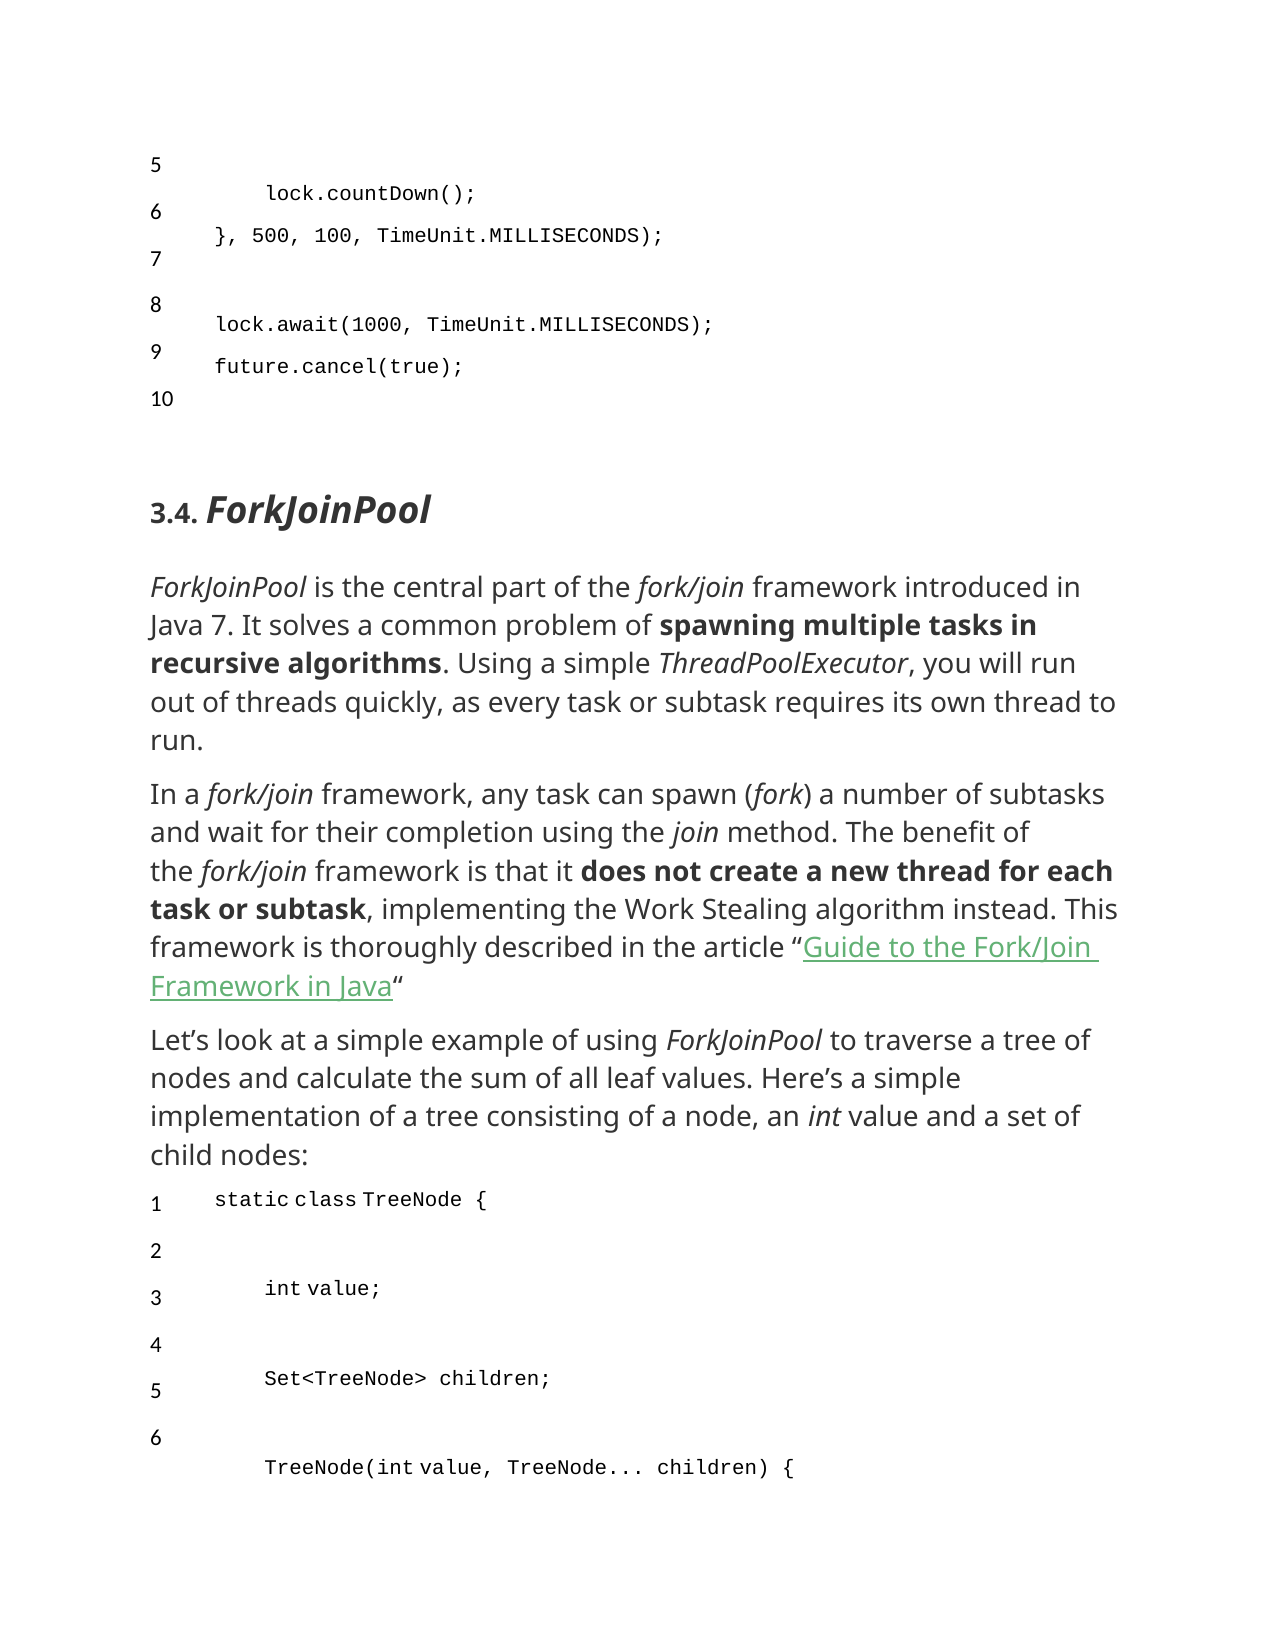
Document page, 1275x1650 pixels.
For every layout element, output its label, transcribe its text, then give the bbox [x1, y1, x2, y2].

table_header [214, 150, 1275, 431]
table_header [214, 1189, 1275, 1499]
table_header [150, 1189, 214, 1499]
subtitle 3.4. ForkJoinPool [150, 484, 1125, 535]
text In a fork/join framework, any task can spawn (fork) a number of subtasks and wait for their completion using the join method. The benefit of the fork/join framework is that it does not create a new thread for each task or subtask, implementing the Work Stealing algorithm instead. This framework is thoroughly described in the article “Guide to the Fork/Join Framework in Java“ [150, 774, 1125, 1004]
text ForkJoinPool is the central part of the fork/join framework introduced in Java 7. It solves a common problem of spawning multiple tasks in recursive algorithms. Using a simple ThreadPoolExecutor, you will run out of threads quickly, as every task or subtask requires its own thread to run. [150, 567, 1125, 759]
text Let’s look at a simple example of using ForkJoinPool to traverse a tree of nodes and calculate the sum of all leaf values. Here’s a simple implementation of a tree consisting of a node, an int value and a set of child nodes: [150, 1020, 1125, 1173]
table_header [150, 150, 214, 431]
